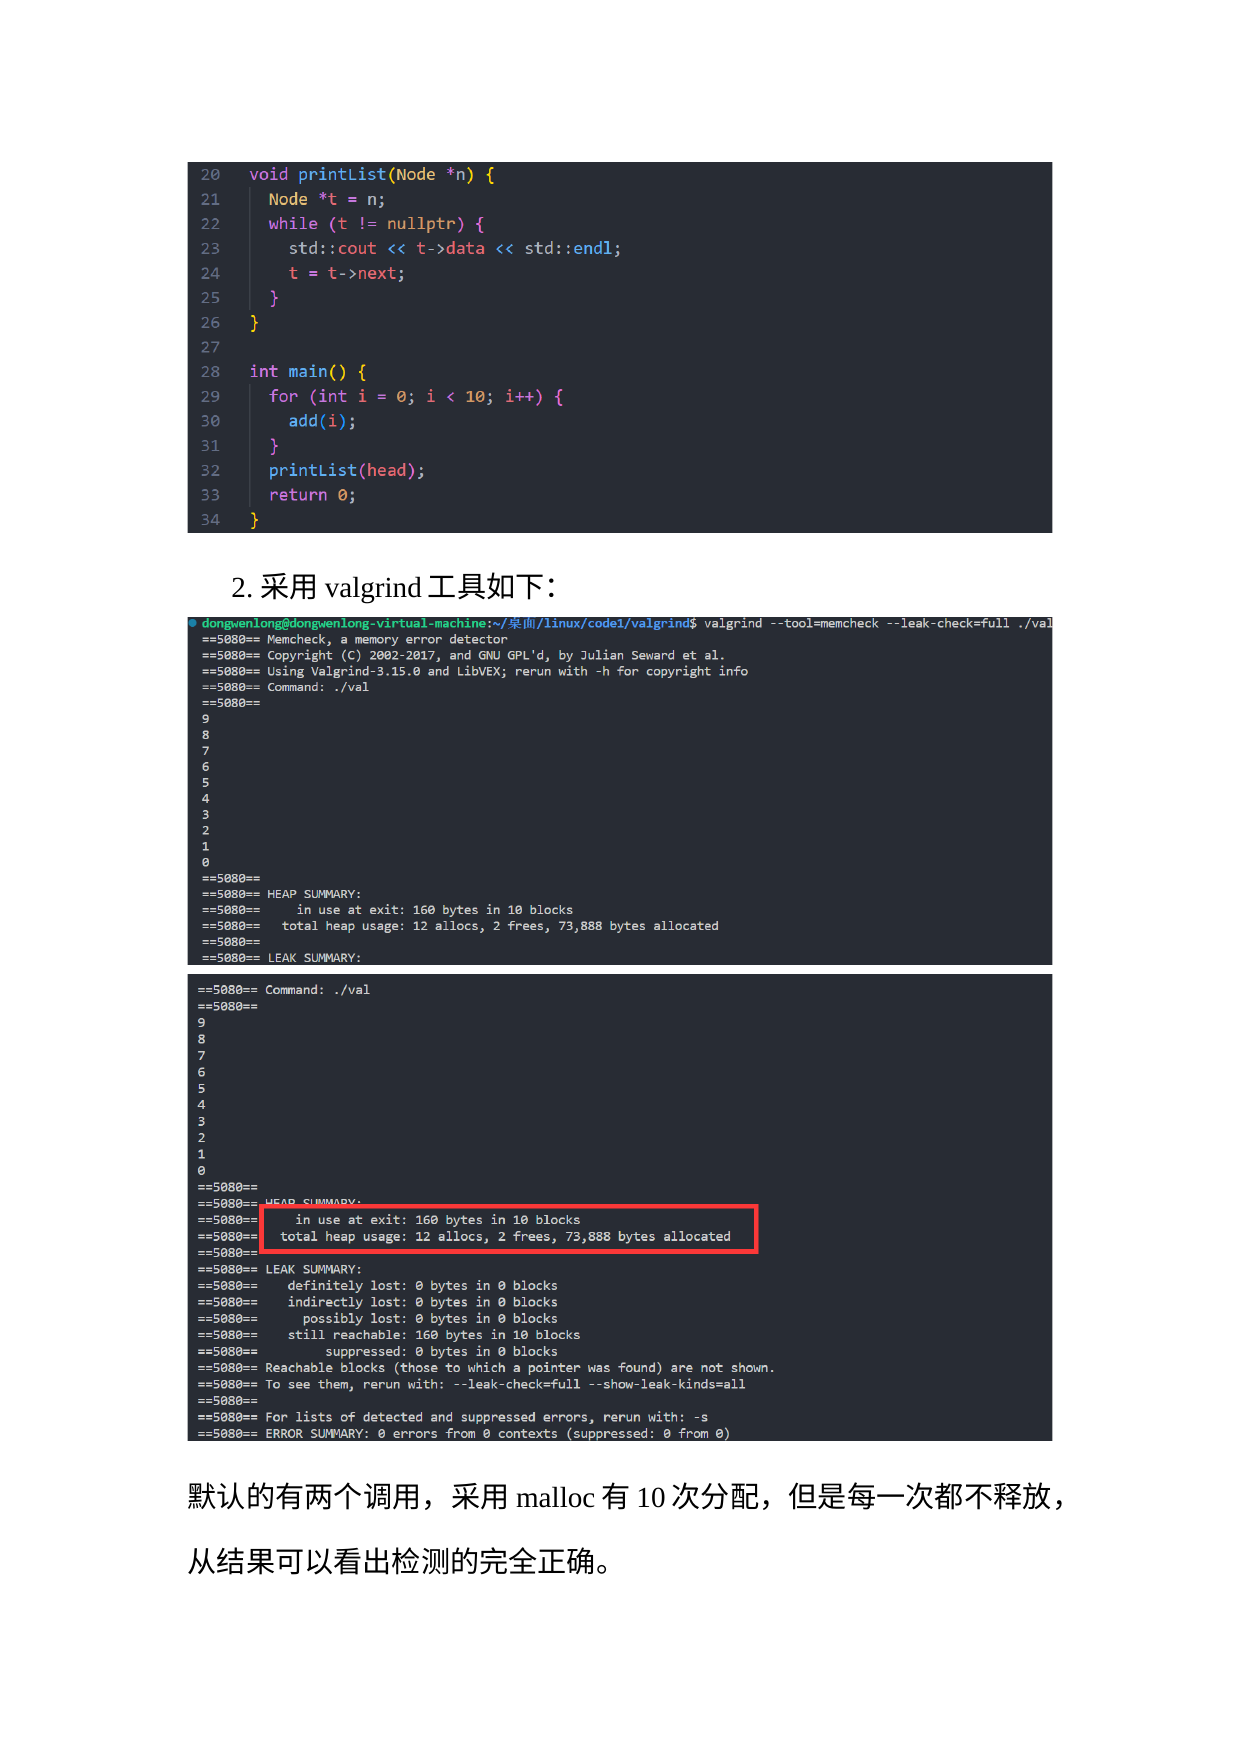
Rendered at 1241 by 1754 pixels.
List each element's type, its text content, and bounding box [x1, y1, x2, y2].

picture [187, 617, 1053, 965]
picture [187, 162, 1053, 533]
picture [187, 974, 1053, 1441]
text 2. 采用valgrind工具如下： [187, 552, 1053, 617]
text 默认的有两个调用，采用malloc有10次分配，但是每一次都不释放，从结果可以看出检测的完全正确。 [187, 1462, 1053, 1592]
